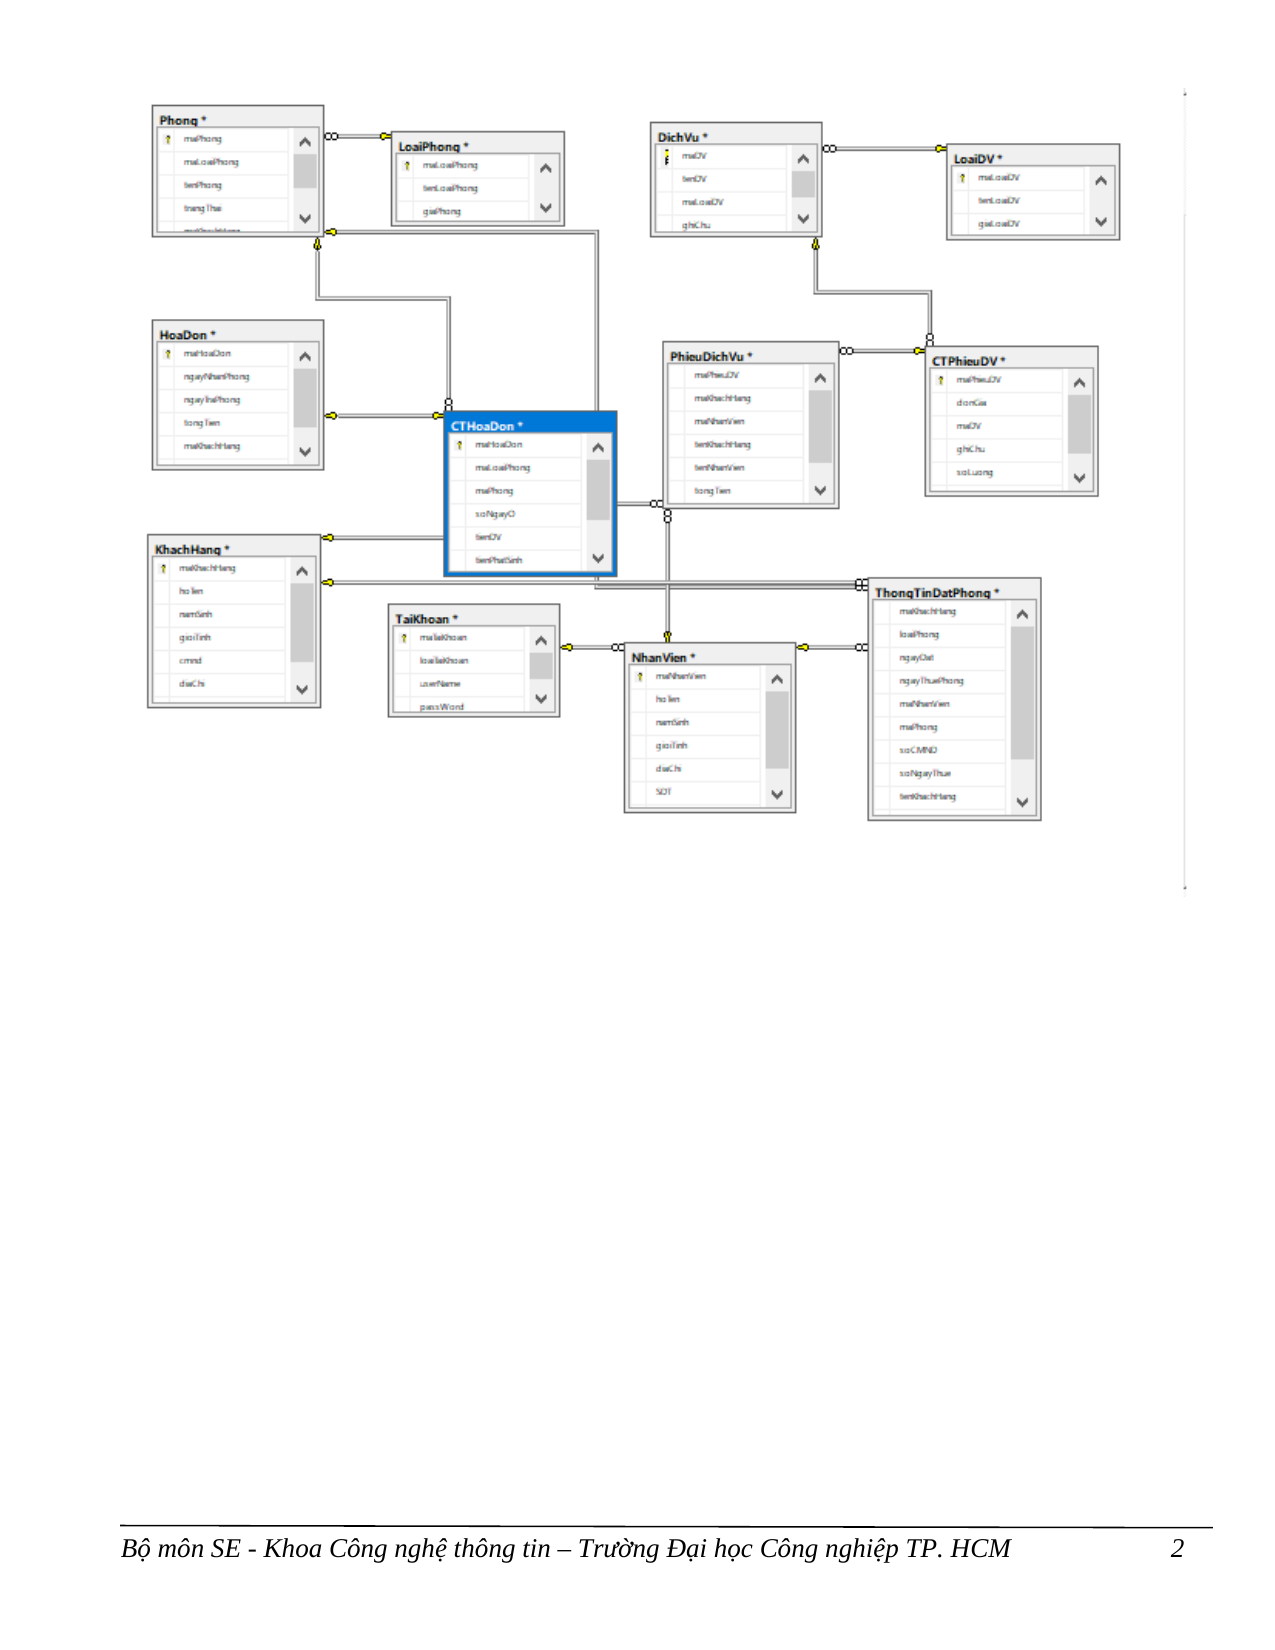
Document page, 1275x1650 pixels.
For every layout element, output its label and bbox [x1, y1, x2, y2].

picture [118, 88, 1187, 897]
